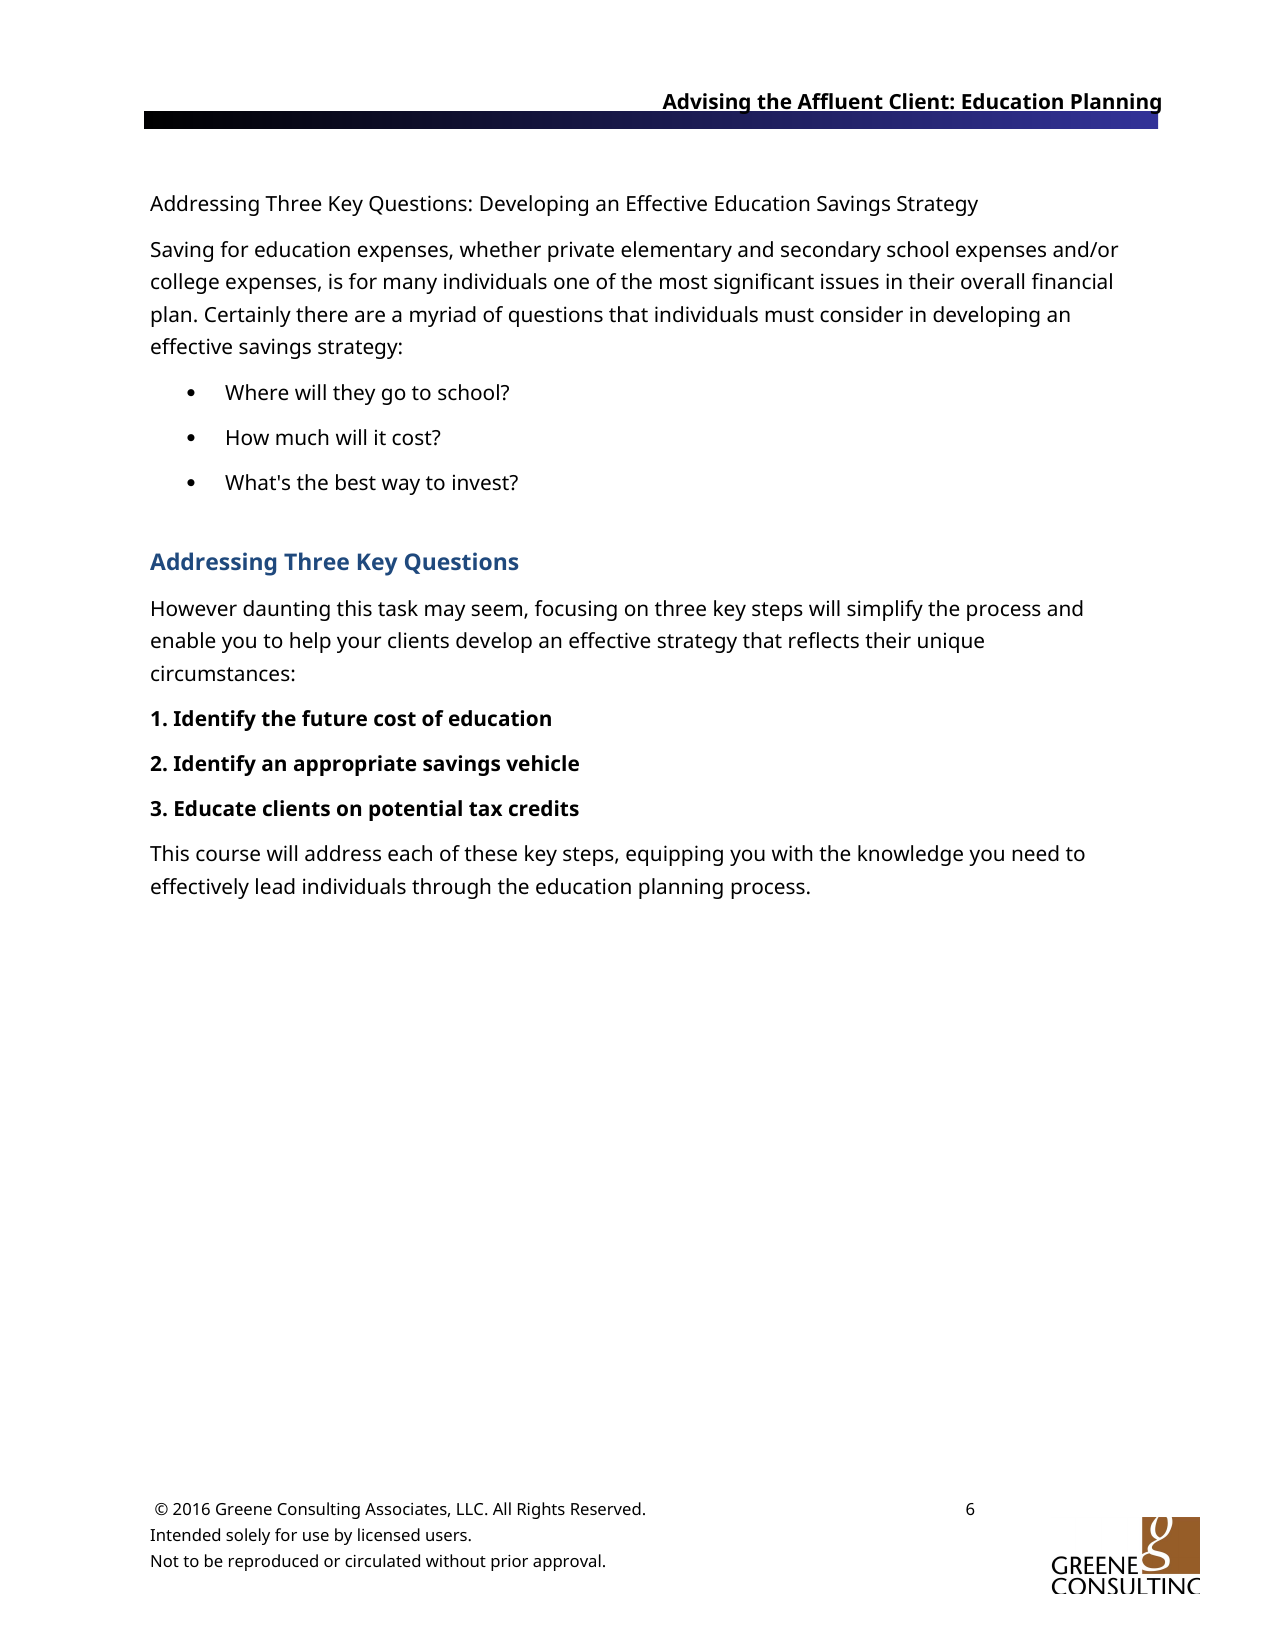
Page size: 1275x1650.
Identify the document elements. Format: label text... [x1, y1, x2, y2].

picture [1050, 1517, 1200, 1593]
text 3. Educate clients on potential tax credits [150, 794, 1125, 823]
text 1. Identify the future cost of education [150, 704, 1125, 733]
list Where will they go to school? [187, 378, 1125, 406]
list What's the best way to invest? [187, 468, 1125, 496]
list How much will it cost? [187, 423, 1125, 451]
text 2. Identify an appropriate savings vehicle [150, 749, 1125, 778]
subtitle Addressing Three Key Questions [150, 546, 1125, 577]
text Saving for education expenses, whether private elementary and secondary school expenses and/or college expenses, is for many individuals one of the most significant issues in their overall financial plan. Certainly there are a myriad of questions that individuals must consider in developing an effective savings strategy: [150, 235, 1125, 361]
text However daunting this task may seem, focusing on three key steps will simplify the process and enable you to help your clients develop an effective strategy that reflects their unique circumstances: [150, 594, 1125, 688]
text This course will address each of these key steps, equipping you with the knowledge you need to effectively lead individuals through the education planning process. [150, 839, 1125, 901]
